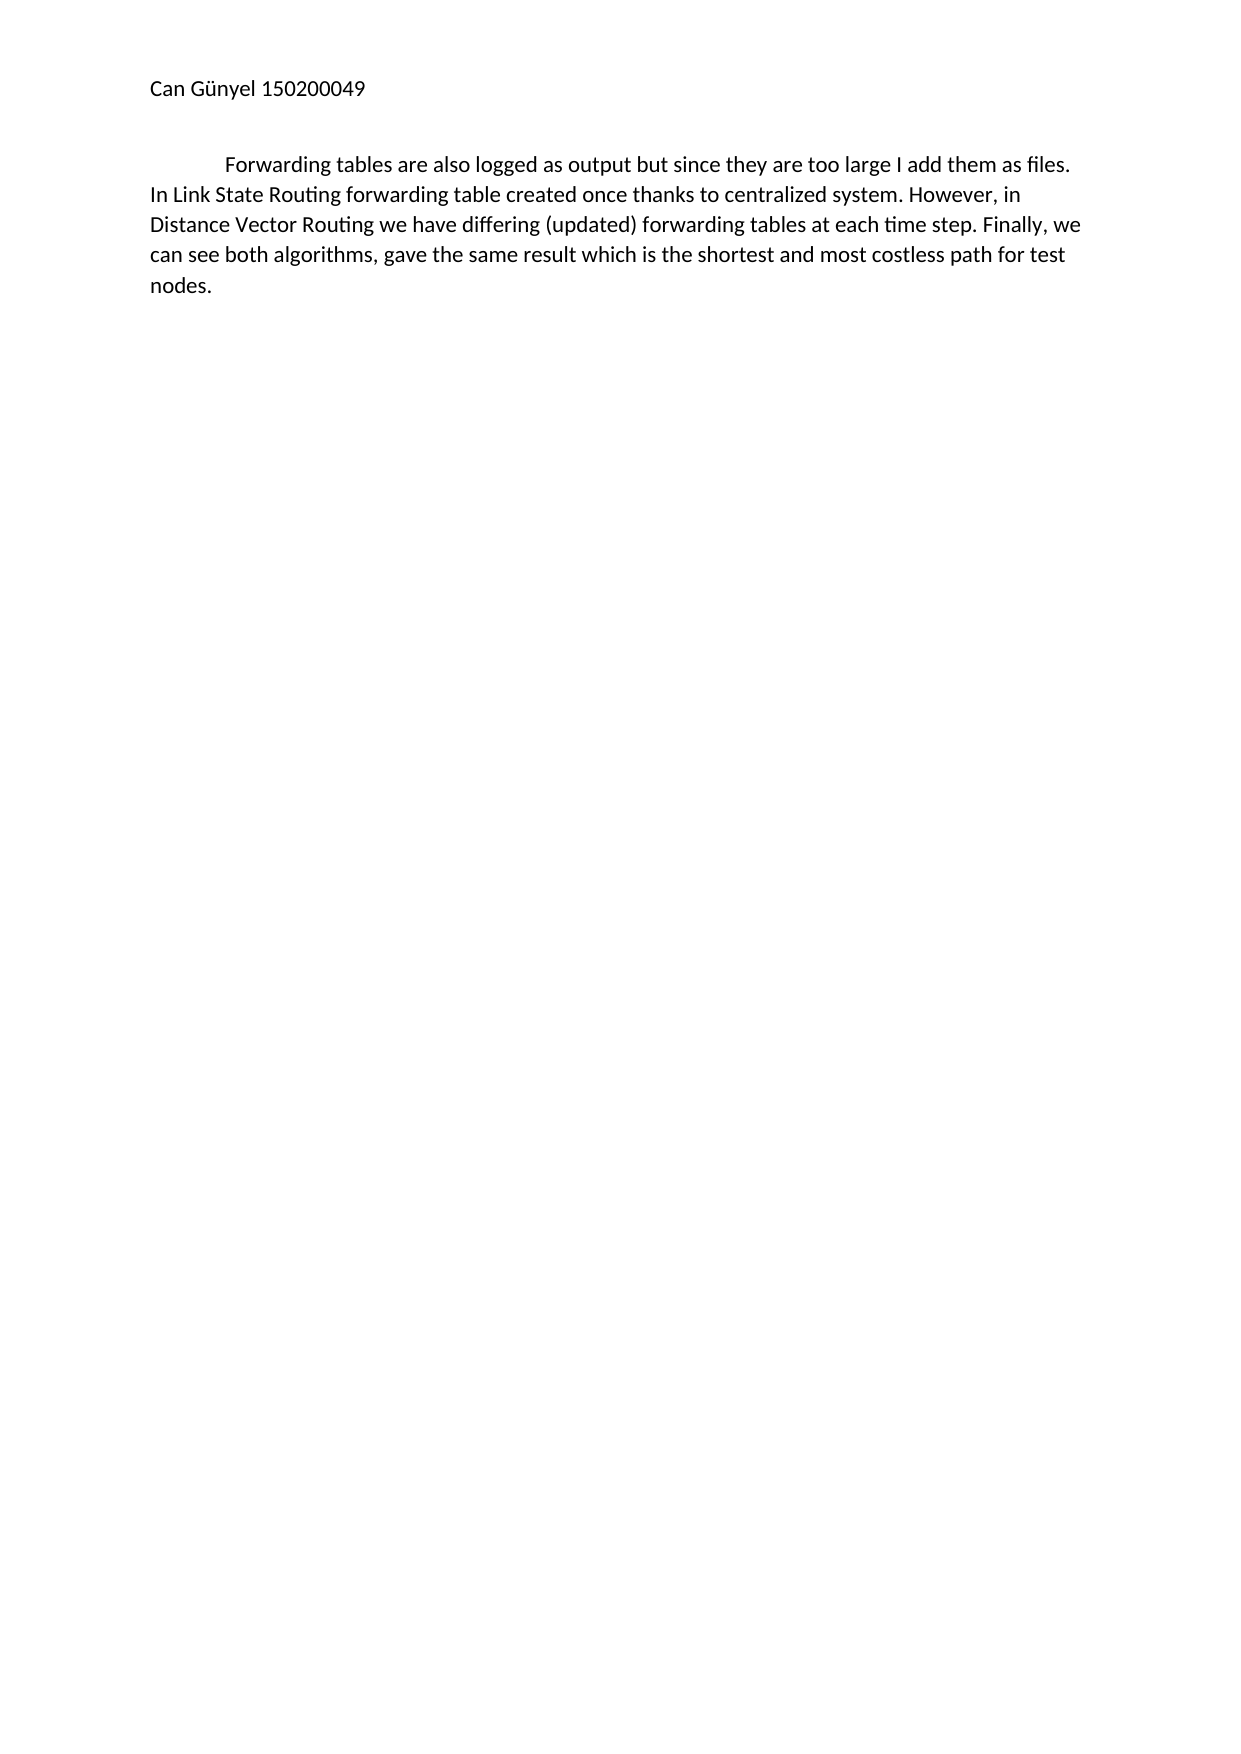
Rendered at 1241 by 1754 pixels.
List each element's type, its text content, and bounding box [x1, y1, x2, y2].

text Forwarding tables are also logged as output but since they are too large I add them as files. In Link State Routing forwarding table created once thanks to centralized system. However, in Distance Vector Routing we have differing (updated) forwarding tables at each time step. Finally, we can see both algorithms, gave the same result which is the shortest and most costless path for test nodes. [150, 150, 1090, 299]
